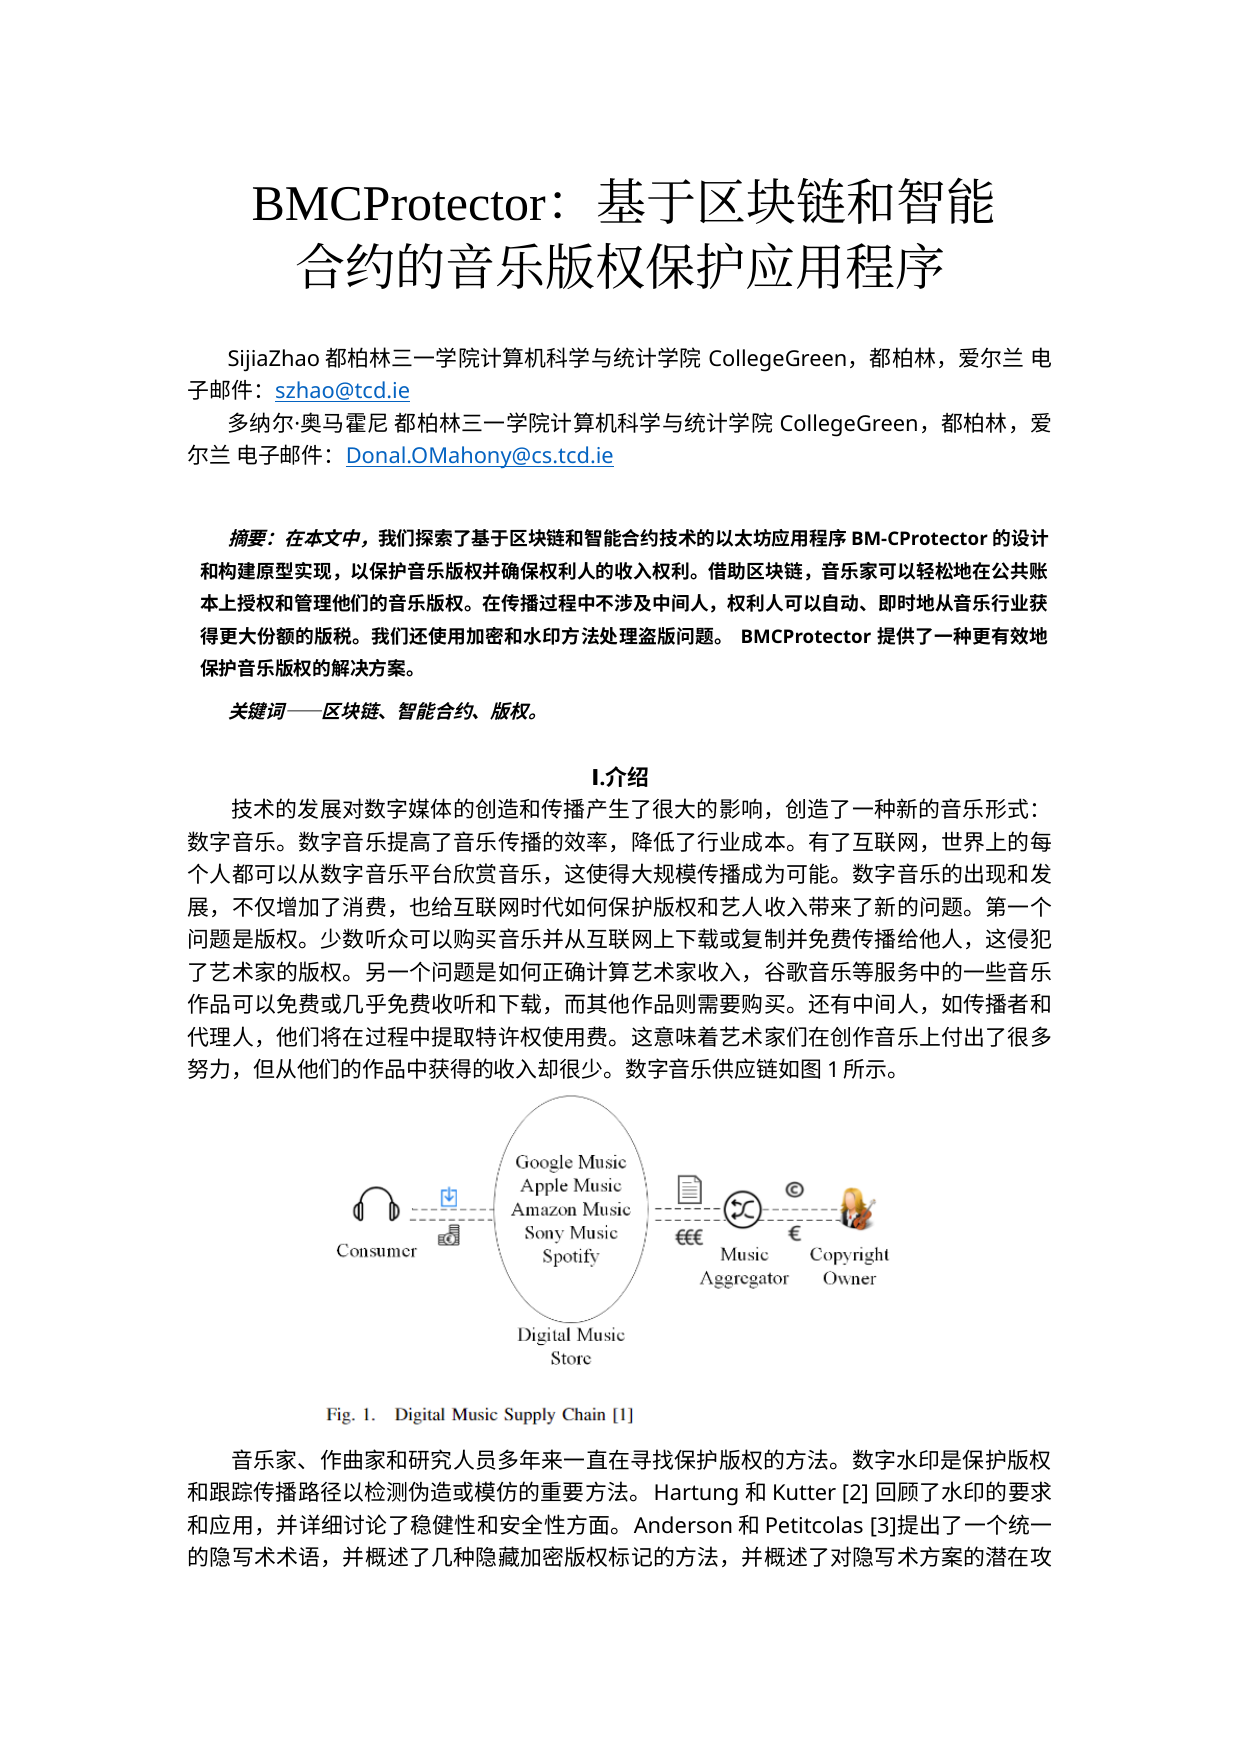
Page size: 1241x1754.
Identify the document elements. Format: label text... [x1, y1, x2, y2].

text Ⅰ.介绍 [187, 759, 1053, 792]
text 技术的发展对数字媒体的创造和传播产生了很大的影响，创造了一种新的音乐形式：数字音乐。数字音乐提高了音乐传播的效率，降低了行业成本。有了互联网，世界上的每个人都可以从数字音乐平台欣赏音乐，这使得大规模传播成为可能。数字音乐的出现和发展，不仅增加了消费，也给互联网时代如何保护版权和艺人收入带来了新的问题。第一个问题是版权。少数听众可以购买音乐并从互联网上下载或复制并免费传播给他人，这侵犯了艺术家的版权。另一个问题是如何正确计算艺术家收入，谷歌音乐等服务中的一些音乐作品可以免费或几乎免费收听和下载，而其他作品则需要购买。还有中间人，如传播者和代理人，他们将在过程中提取特许权使用费。这意味着艺术家们在创作音乐上付出了很多努力，但从他们的作品中获得的收入却很少。数字音乐供应链如图 1所示。 [187, 792, 1053, 1084]
text 关键词——区块链、智能合约、版权。 [228, 694, 1053, 727]
text 多纳尔·奥马霍尼 都柏林三一学院计算机科学与统计学院CollegeGreen，都柏林，爱尔兰 电子邮件：Donal.OMahony@cs.tcd.ie [187, 406, 1053, 471]
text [187, 1442, 1053, 1572]
title BMCProtector：基于区块链和智能合约的音乐版权保护应用程序 [227, 170, 1013, 300]
picture [313, 1084, 927, 1437]
text SijiaZhao都柏林三一学院计算机科学与统计学院 CollegeGreen，都柏林，爱尔兰 电子邮件：szhao@tcd.ie [187, 341, 1053, 406]
text 摘要：在本文中，我们探索了基于区块链和智能合约技术的以太坊应用程序BM-CProtector 的设计和构建原型实现，以保护音乐版权并确保权利人的收入权利。借助区块链，音乐家可以轻松地在公共账本上授权和管理他们的音乐版权。在传播过程中不涉及中间人，权利人可以自动、即时地从音乐行业获得更大份额的版税。我们还使用加密和水印方法处理盗版问题。 BMCProtector 提供了一种更有效地保护音乐版权的解决方案。 [200, 521, 1049, 684]
